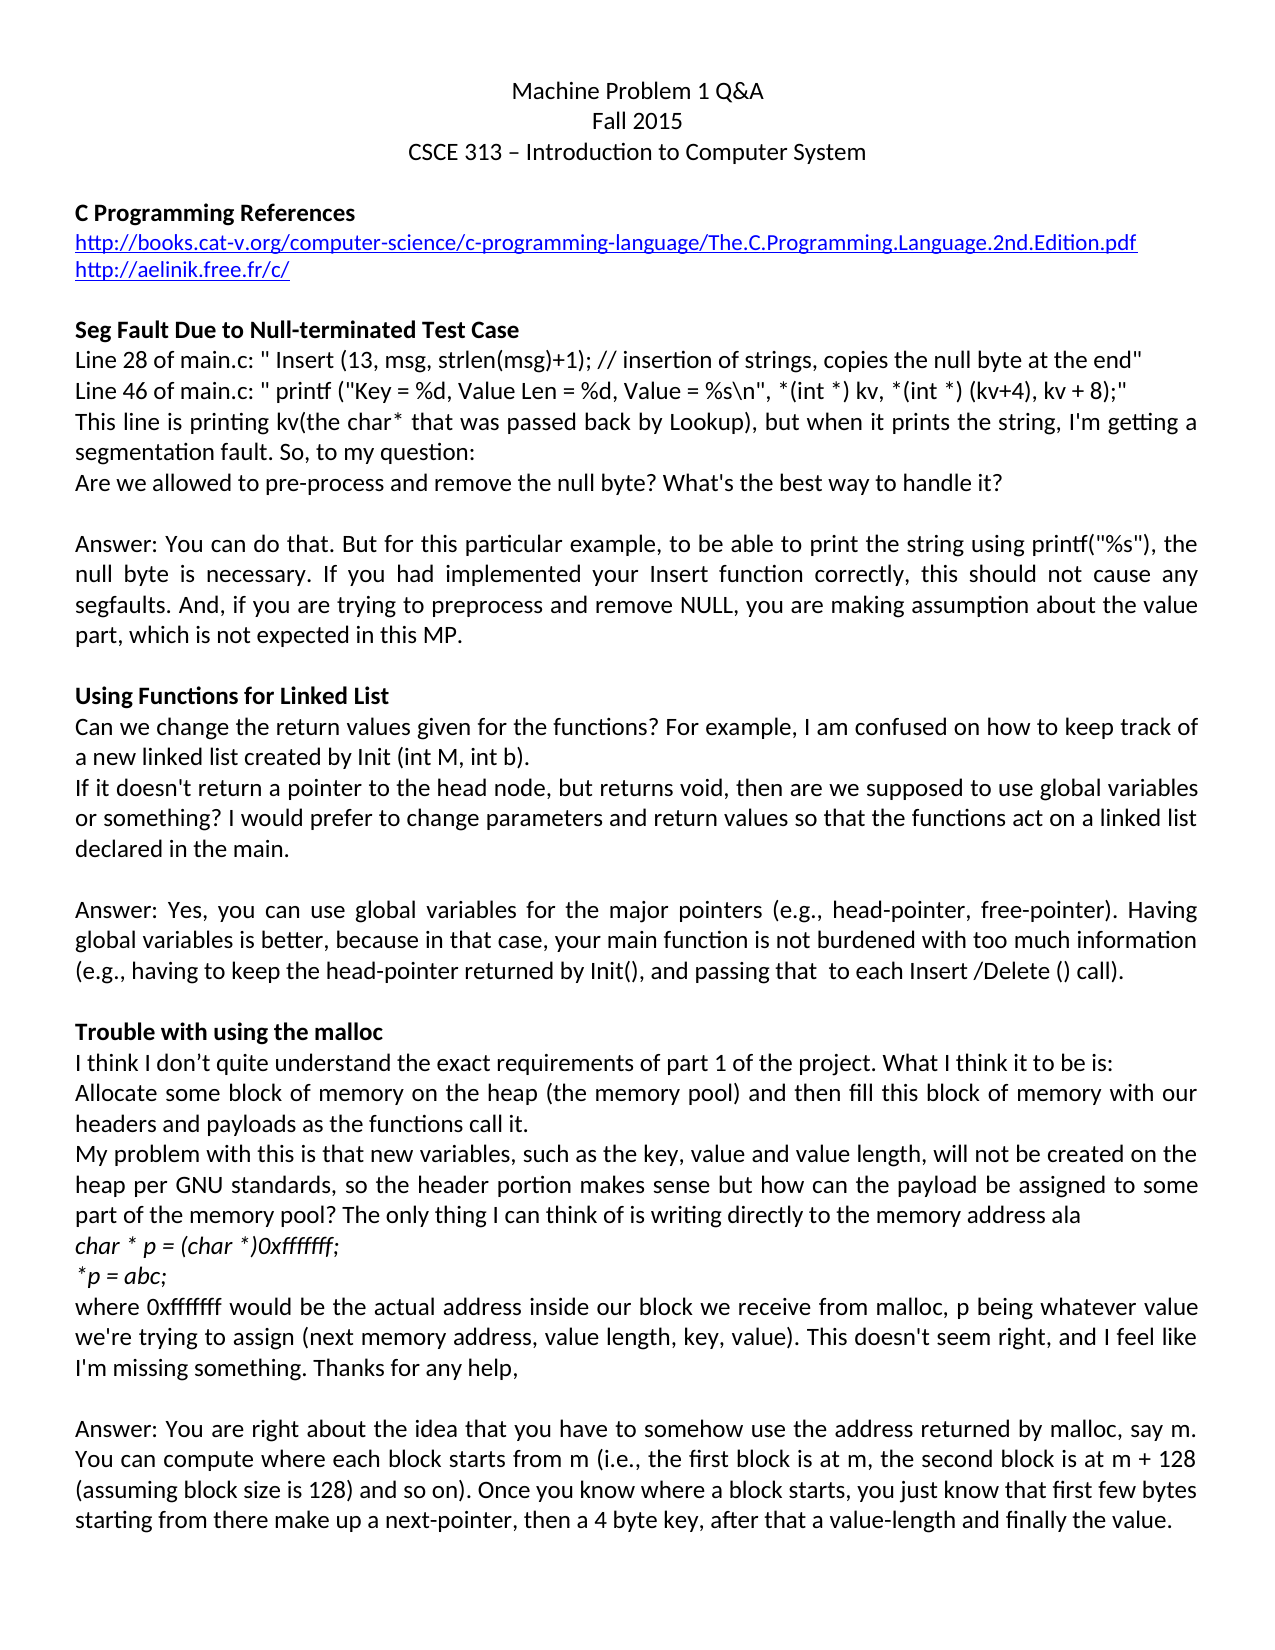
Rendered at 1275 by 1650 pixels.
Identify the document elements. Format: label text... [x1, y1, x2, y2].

text Can we change the return values given for the functions? For example, I am confused on how to keep track of a new linked list created by Init (int M, int b). [75, 711, 1200, 772]
text Using Functions for Linked List [75, 680, 1200, 711]
text Fall 2015 [75, 106, 1200, 136]
text Are we allowed to pre-process and remove the null byte? What's the best way to handle it? [75, 467, 1200, 497]
text *p = abc; [75, 1260, 1200, 1291]
text Answer: Yes, you can use global variables for the major pointers (e.g., head-pointer, free-pointer). Having global variables is better, because in that case, your main function is not burdened with too much information (e.g., having to keep the head-pointer returned by Init(), and passing that to each Insert /Delete () call). [75, 894, 1200, 986]
text CSCE 313 – Introduction to Computer System [75, 136, 1200, 167]
text Answer: You can do that. But for this particular example, to be able to print the string using printf("%s"), the null byte is necessary. If you had implemented your Insert function correctly, this should not cause any segfaults. And, if you are trying to preprocess and remove NULL, you are making assumption about the value part, which is not expected in this MP. [75, 528, 1200, 650]
text Allocate some block of memory on the heap (the memory pool) and then fill this block of memory with our headers and payloads as the functions call it. [75, 1077, 1200, 1138]
text http://aelinik.free.fr/c/ [75, 256, 1200, 284]
text Line 28 of main.c: " Insert (13, msg, strlen(msg)+1); // insertion of strings, copies the null byte at the end" [75, 345, 1200, 375]
text If it doesn't return a pointer to the head node, but returns void, then are we supposed to use global variables or something? I would prefer to change parameters and return values so that the functions act on a linked list declared in the main. [75, 772, 1200, 863]
text Answer: You are right about the idea that you have to somehow use the address returned by malloc, say m. You can compute where each block starts from m (i.e., the first block is at m, the second block is at m + 128 (assuming block size is 128) and so on). Once you know where a block starts, you just know that first few bytes starting from there make up a next-pointer, then a 4 byte key, after that a value-length and finally the value. [75, 1413, 1200, 1535]
text http://books.cat-v.org/computer-science/c-programming-language/The.C.Programming.Language.2nd.Edition.pdf [75, 228, 1200, 256]
text My problem with this is that new variables, such as the key, value and value length, will not be created on the heap per GNU standards, so the header portion makes sense but how can the payload be assigned to some part of the memory pool? The only thing I can think of is writing directly to the memory address ala [75, 1138, 1200, 1230]
text C Programming References [75, 197, 1200, 228]
text char * p = (char *)0xfffffff; [75, 1230, 1200, 1260]
text Machine Problem 1 Q&A [75, 75, 1200, 106]
text Seg Fault Due to Null-terminated Test Case [75, 314, 1200, 345]
text I think I don’t quite understand the exact requirements of part 1 of the project. What I think it to be is: [75, 1047, 1200, 1077]
text Line 46 of main.c: " printf ("Key = %d, Value Len = %d, Value = %s\n", *(int *) kv, *(int *) (kv+4), kv + 8);" [75, 375, 1200, 406]
text This line is printing kv(the char* that was passed back by Lookup), but when it prints the string, I'm getting a segmentation fault. So, to my question: [75, 406, 1200, 467]
text Trouble with using the malloc [75, 1016, 1200, 1047]
text where 0xfffffff would be the actual address inside our block we receive from malloc, p being whatever value we're trying to assign (next memory address, value length, key, value). This doesn't seem right, and I feel like I'm missing something. Thanks for any help, [75, 1291, 1200, 1382]
